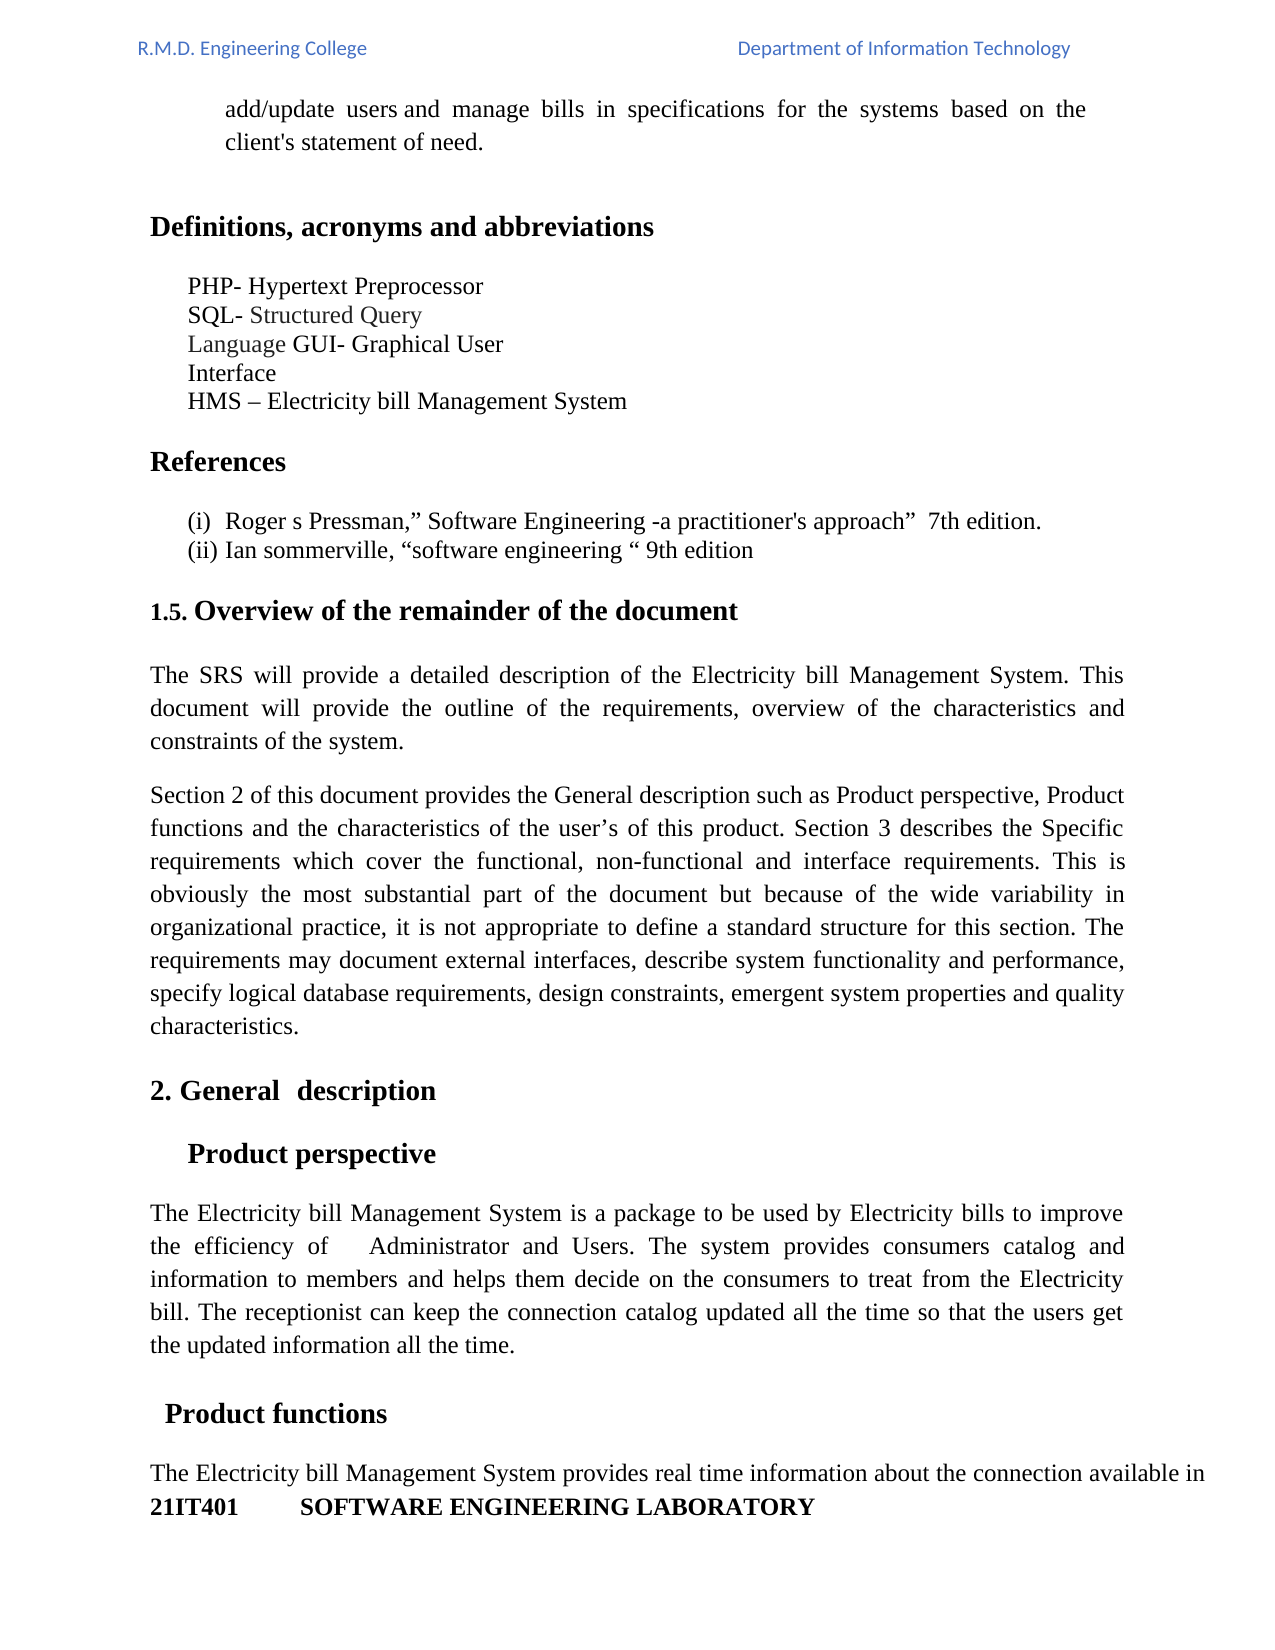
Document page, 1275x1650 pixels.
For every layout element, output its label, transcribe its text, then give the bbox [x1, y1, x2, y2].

text add/update users and manage bills in specifications for the systems based on the client's statement of need. [225, 94, 1124, 156]
subtitle Product functions [164, 1396, 1237, 1429]
subtitle General description Product perspective [150, 1073, 436, 1169]
subtitle Definitions, acronyms and abbreviations [150, 209, 1237, 243]
text PHP- Hypertext Preprocessor SQL- Structured Query Language GUI- Graphical User Interface [187, 271, 527, 386]
subtitle 1.5. Overview of the remainder of the document [150, 593, 1237, 627]
text HMS – Electricity bill Management System [187, 386, 1237, 415]
text Section 2 of this document provides the General description such as Product perspective, Product functions and the characteristics of the user’s of this product. Section 3 describes the Specific requirements which cover the functional, non-functional and interface requirements. This is obviously the most substantial part of the document but because of the wide variability in organizational practice, it is not appropriate to define a standard structure for this section. The requirements may document external interfaces, describe system functionality and performance, specify logical database requirements, design constraints, emergent system properties and quality characteristics. [150, 780, 1126, 1040]
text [150, 1458, 1237, 1487]
list Roger s Pressman,” Software Engineering -a practitioner's approach” 7th edition. [187, 506, 1237, 535]
text The Electricity bill Management System is a package to be used by Electricity bills to improve the efficiency of Administrator and Users. The system provides consumers catalog and information to members and helps them decide on the consumers to treat from the Electricity bill. The receptionist can keep the connection catalog updated all the time so that the users get the updated information all the time. [150, 1198, 1125, 1359]
list Ian sommerville, “software engineering “ 9th edition [187, 535, 1237, 564]
text The SRS will provide a detailed description of the Electricity bill Management System. This document will provide the outline of the requirements, overview of the characteristics and constraints of the system. [150, 660, 1125, 755]
subtitle References [150, 444, 1237, 478]
